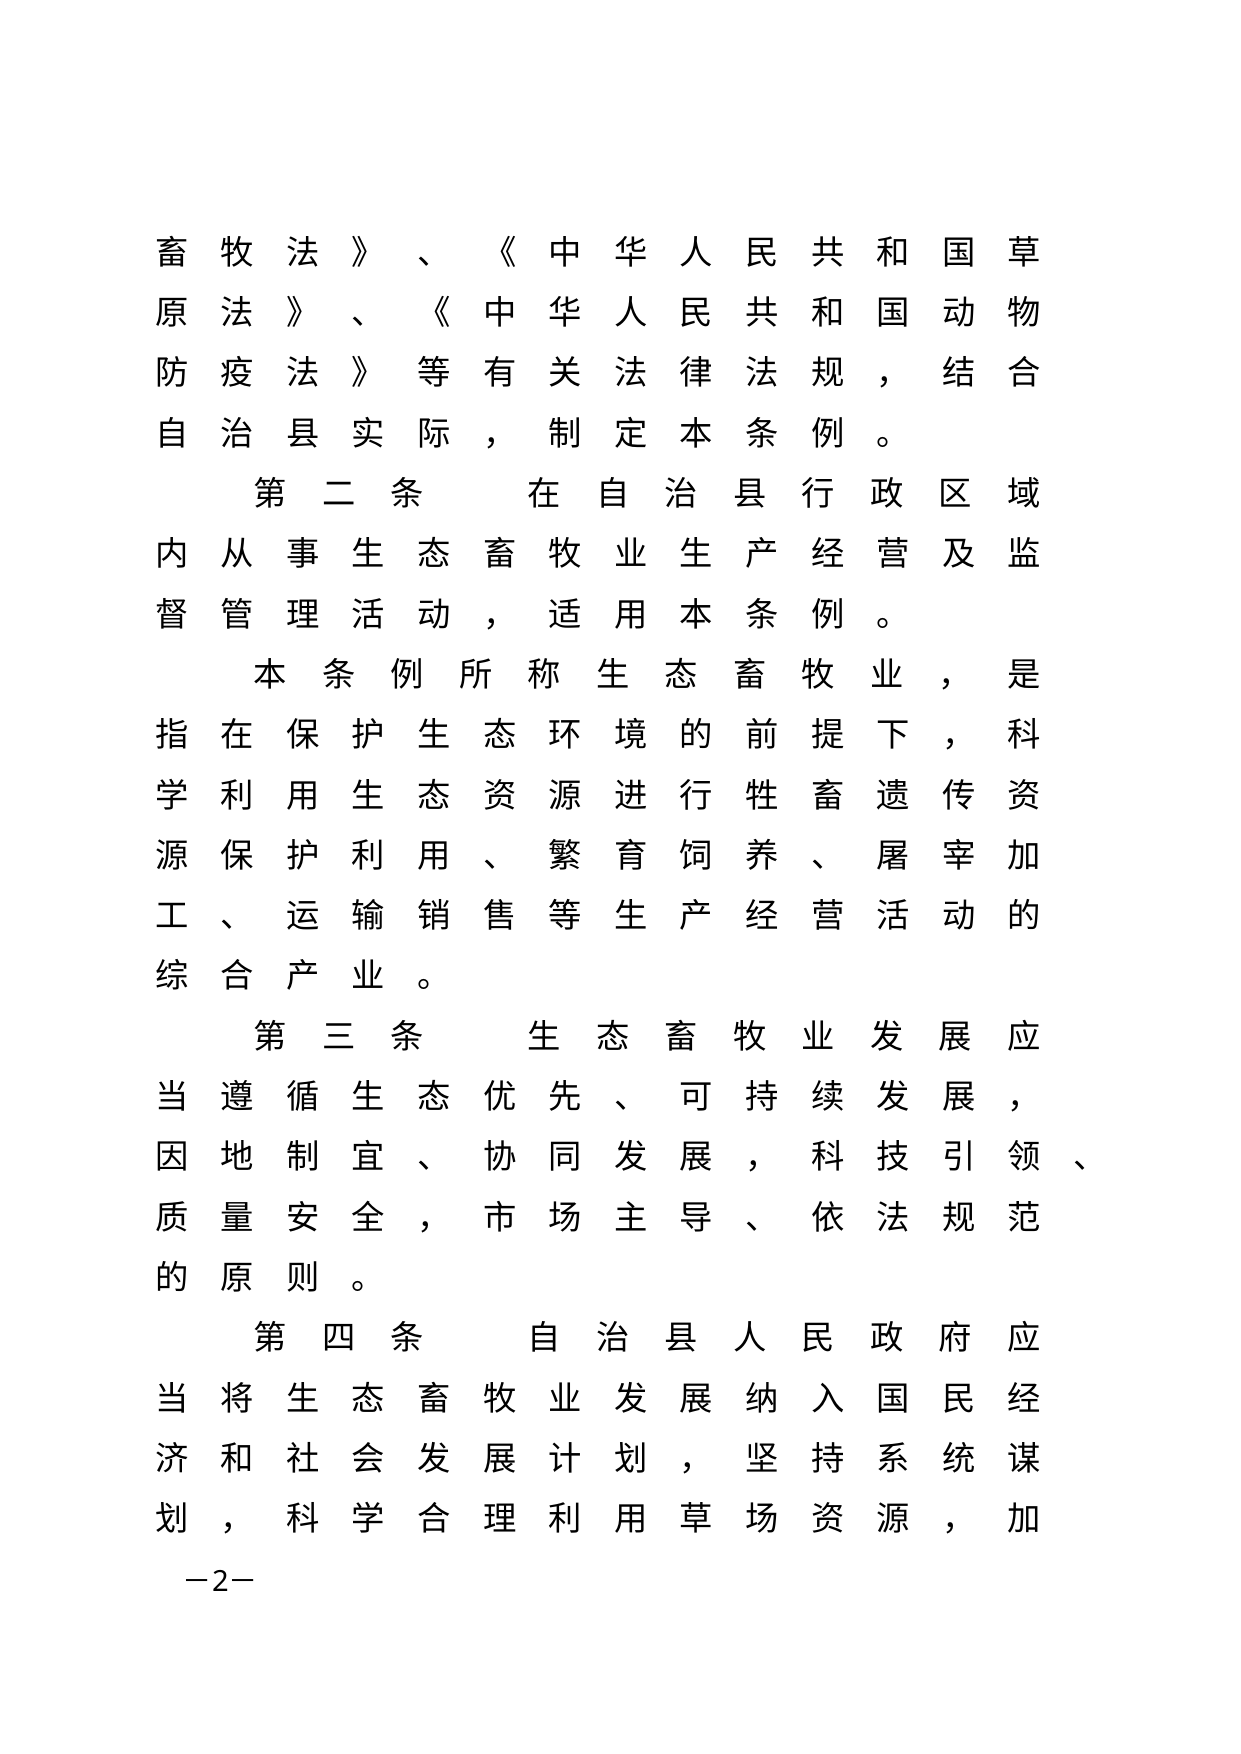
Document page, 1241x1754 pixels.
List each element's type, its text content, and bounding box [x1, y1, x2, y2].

text 第三条 生态畜牧业发展应当遵循生态优先、可持续发展，因地制宜、协同发展，科技引领、质量安全，市场主导、依法规范的原则。 [155, 1003, 1073, 1305]
text 第四条 自治县人民政府应当将生态畜牧业发展纳入国民经济和社会发展计划，坚持系统谋划，科学合理利用草场资源，加强生态畜牧业基础设施建设，鼓励和扶持发展科学化、绿色化、规模化、标准化养殖，促进生态畜牧业高质量发展。 [155, 1305, 1073, 1546]
text 第二条 在自治县行政区域内从事生态畜牧业生产经营及监督管理活动，适用本条例。 [155, 461, 1073, 642]
text 本条例所称生态畜牧业，是指在保护生态环境的前提下，科学利用生态资源进行牲畜遗传资源保护利用、繁育饲养、屠宰加工、运输销售等生产经营活动的综合产业。 [155, 642, 1073, 1003]
